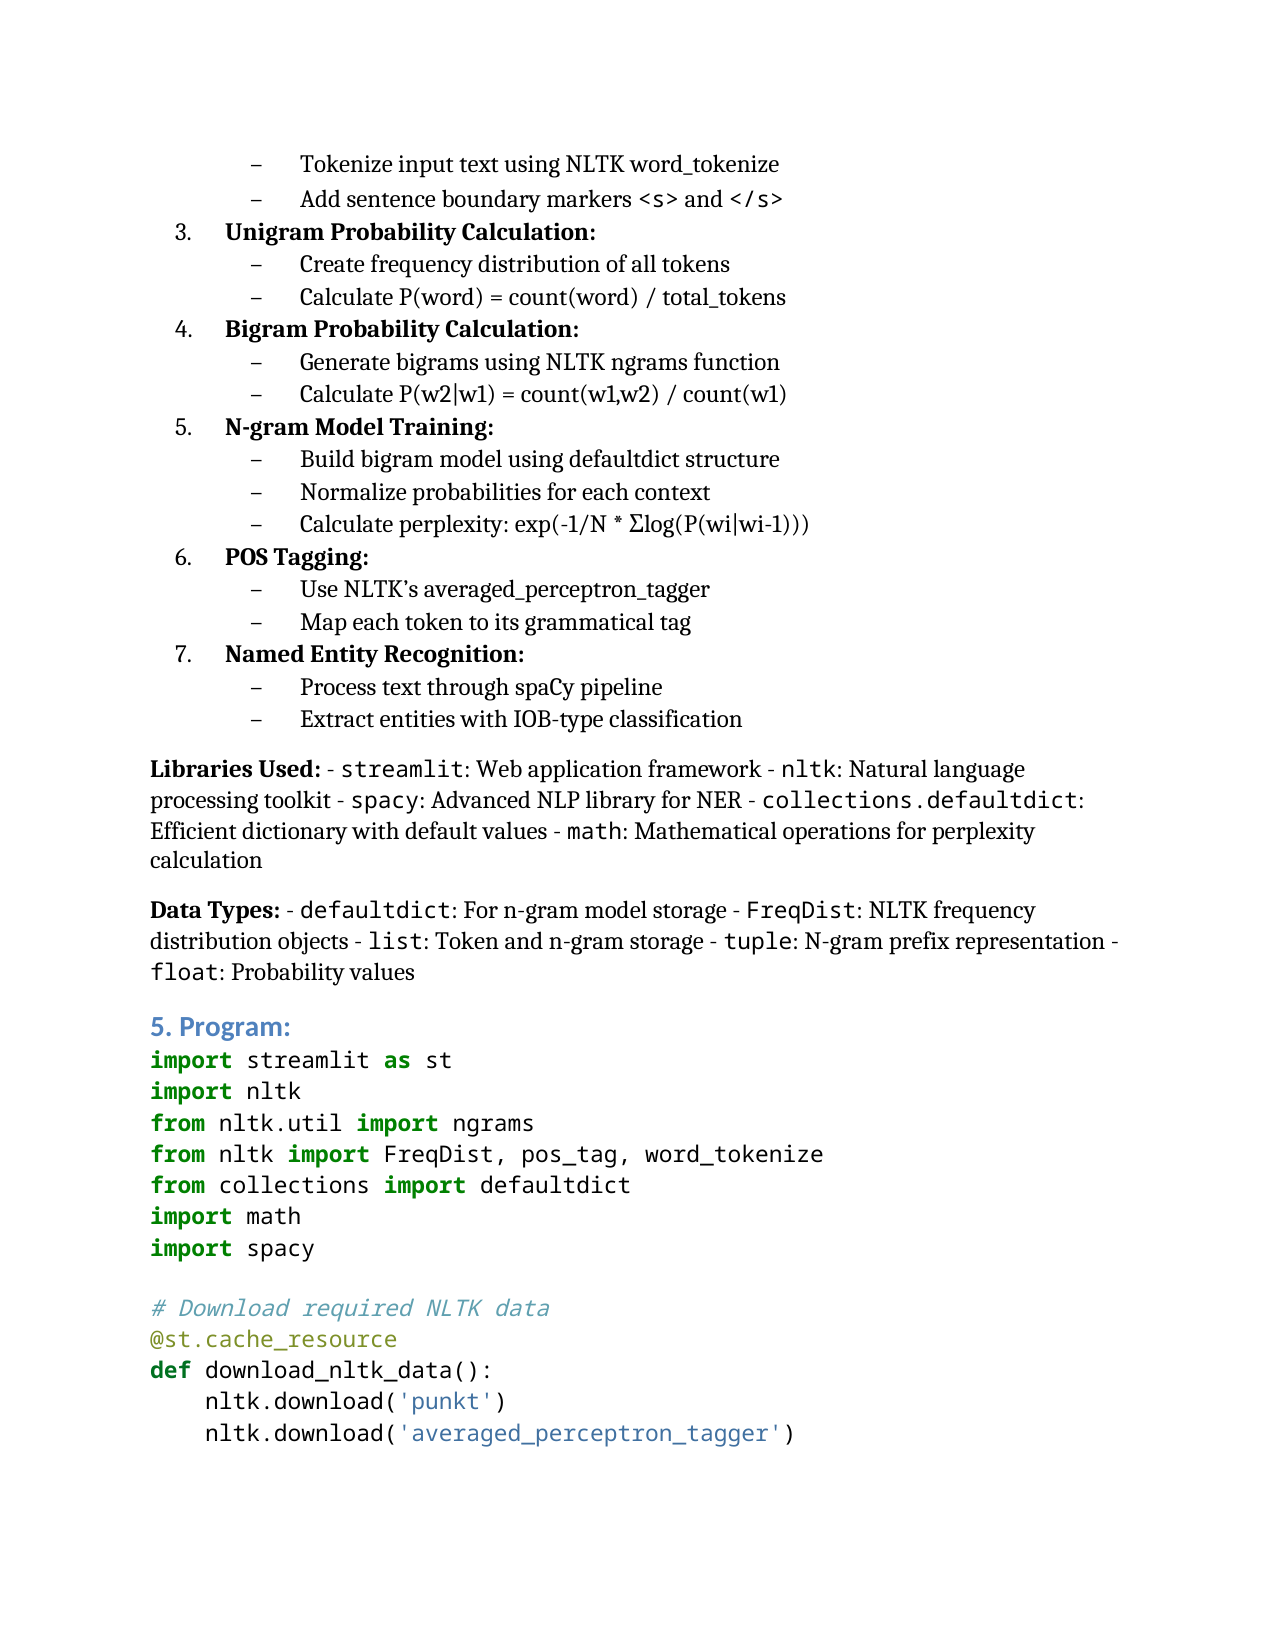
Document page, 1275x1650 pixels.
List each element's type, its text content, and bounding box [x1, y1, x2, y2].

list Calculate P(w2|w1) = count(w1,w2) / count(w1) [250, 380, 1125, 409]
list Map each token to its grammatical tag [250, 607, 1125, 636]
list Bigram Probability Calculation: [175, 315, 1125, 344]
list Unigram Probability Calculation: [175, 217, 1125, 246]
list Use NLTK’s averaged_perceptron_tagger [250, 575, 1125, 604]
list N-gram Model Training: [175, 412, 1125, 441]
list Normalize probabilities for each context [250, 477, 1125, 506]
list Create frequency distribution of all tokens [250, 250, 1125, 279]
list Generate bigrams using NLTK ngrams function [250, 347, 1125, 376]
text Data Types: - defaultdict: For n-gram model storage - FreqDist: NLTK frequency distribution objects - list: Token and n-gram storage - tuple: N-gram prefix representation - float: Probability values [150, 894, 1125, 987]
list Tokenize input text using NLTK word_tokenize [250, 150, 1125, 179]
list POS Tagging: [175, 542, 1125, 571]
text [150, 1044, 1125, 1476]
list Build bigram model using defaultdict structure [250, 445, 1125, 474]
list Process text through spaCy pipeline [250, 672, 1125, 701]
list Calculate P(word) = count(word) / total_tokens [250, 282, 1125, 311]
list Add sentence boundary markers <s> and </s> [250, 182, 1125, 214]
subtitle 5. Program: [150, 1008, 1125, 1044]
list Calculate perplexity: exp(-1/N * Σlog(P(wi|wi-1))) [250, 510, 1125, 539]
list Named Entity Recognition: [175, 640, 1125, 669]
text Libraries Used: - streamlit: Web application framework - nltk: Natural language processing toolkit - spacy: Advanced NLP library for NER - collections.defaultdict: Efficient dictionary with default values - math: Mathematical operations for perplexity calculation [150, 752, 1125, 875]
list Extract entities with IOB-type classification [250, 705, 1125, 734]
